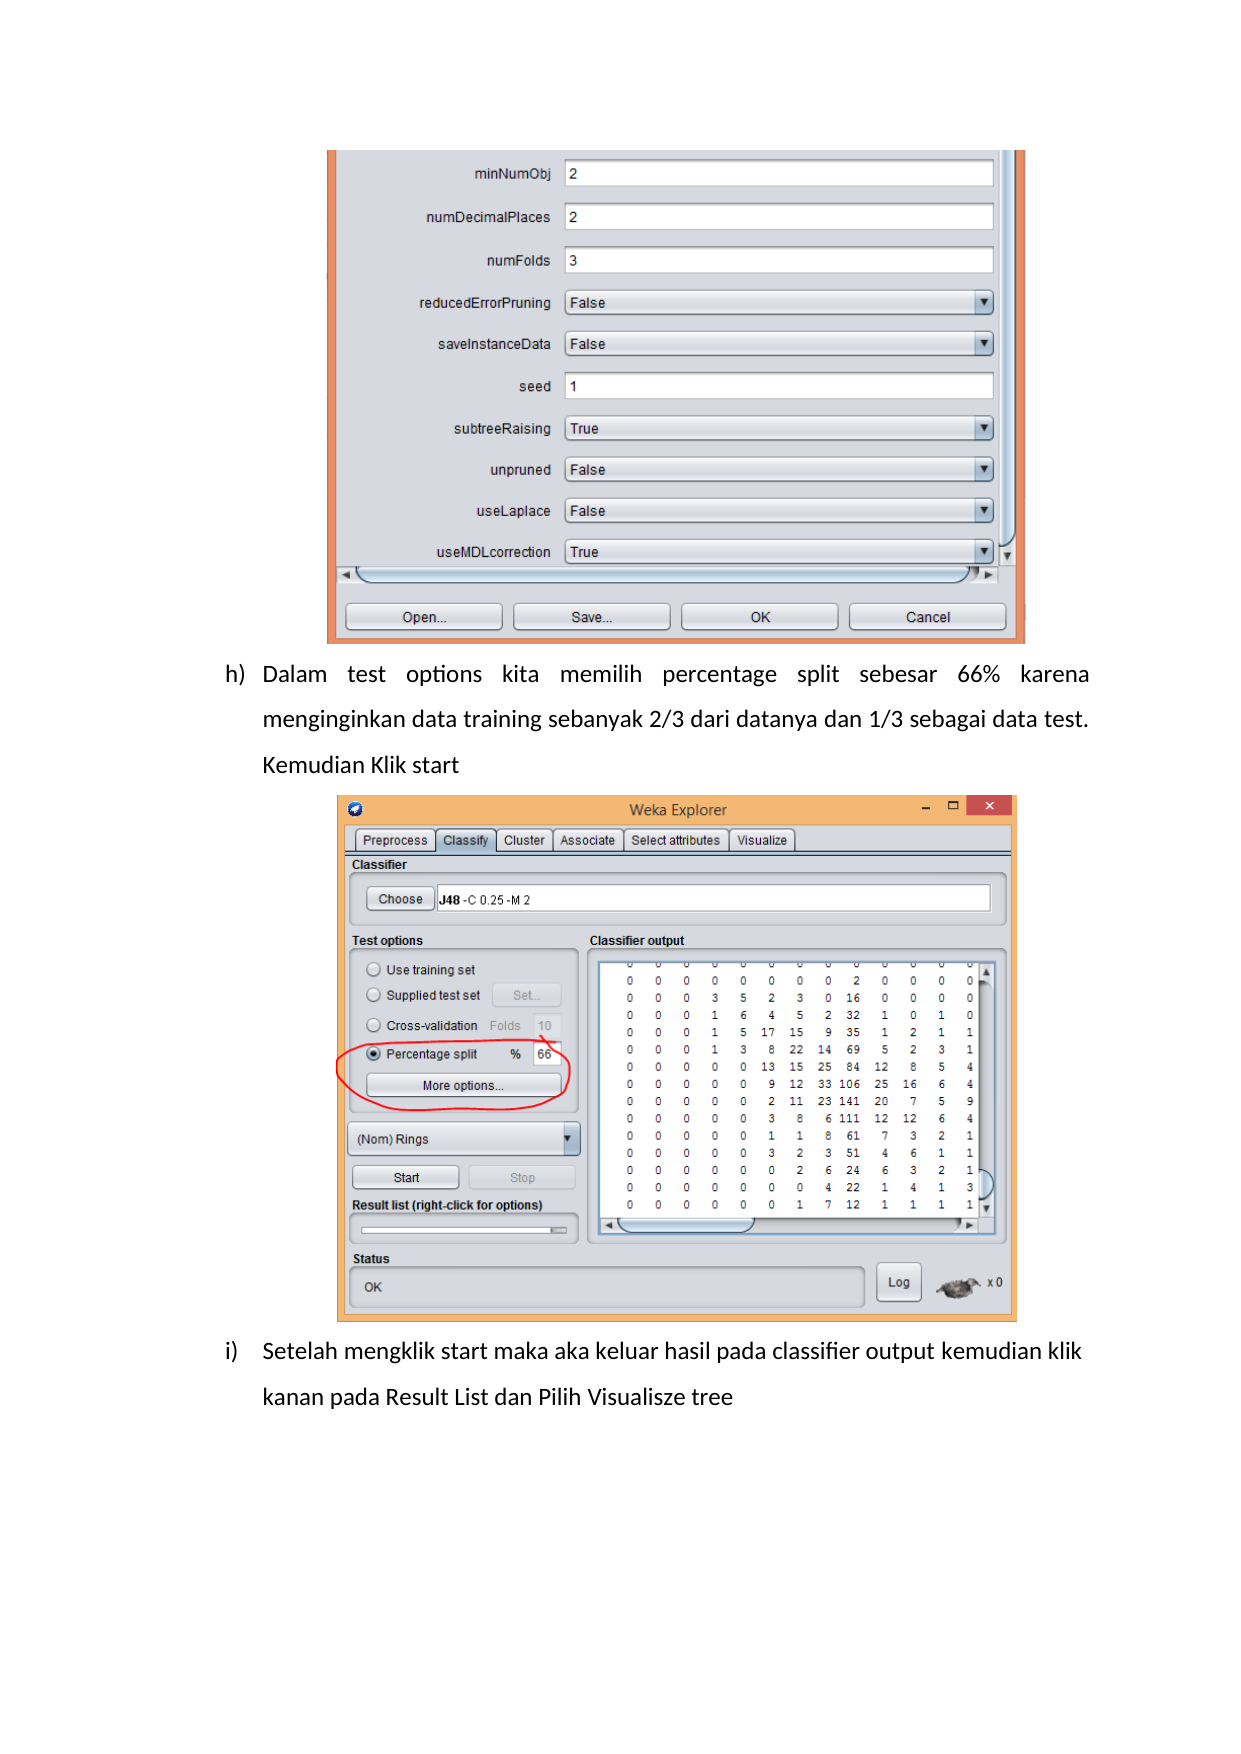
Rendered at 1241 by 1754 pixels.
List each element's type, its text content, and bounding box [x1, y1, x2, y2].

list Setelah mengklik start maka aka keluar hasil pada classifier output kemudian klik kanan pada Result List dan Pilih Visualisze tree [225, 1335, 1090, 1412]
picture [335, 795, 1017, 1322]
list Dalam test options kita memilih percentage split sebesar 66% karena menginginkan data training sebanyak 2/3 dari datanya dan 1/3 sebagai data test. Kemudian Klik start [225, 658, 1090, 780]
picture [326, 150, 1026, 644]
